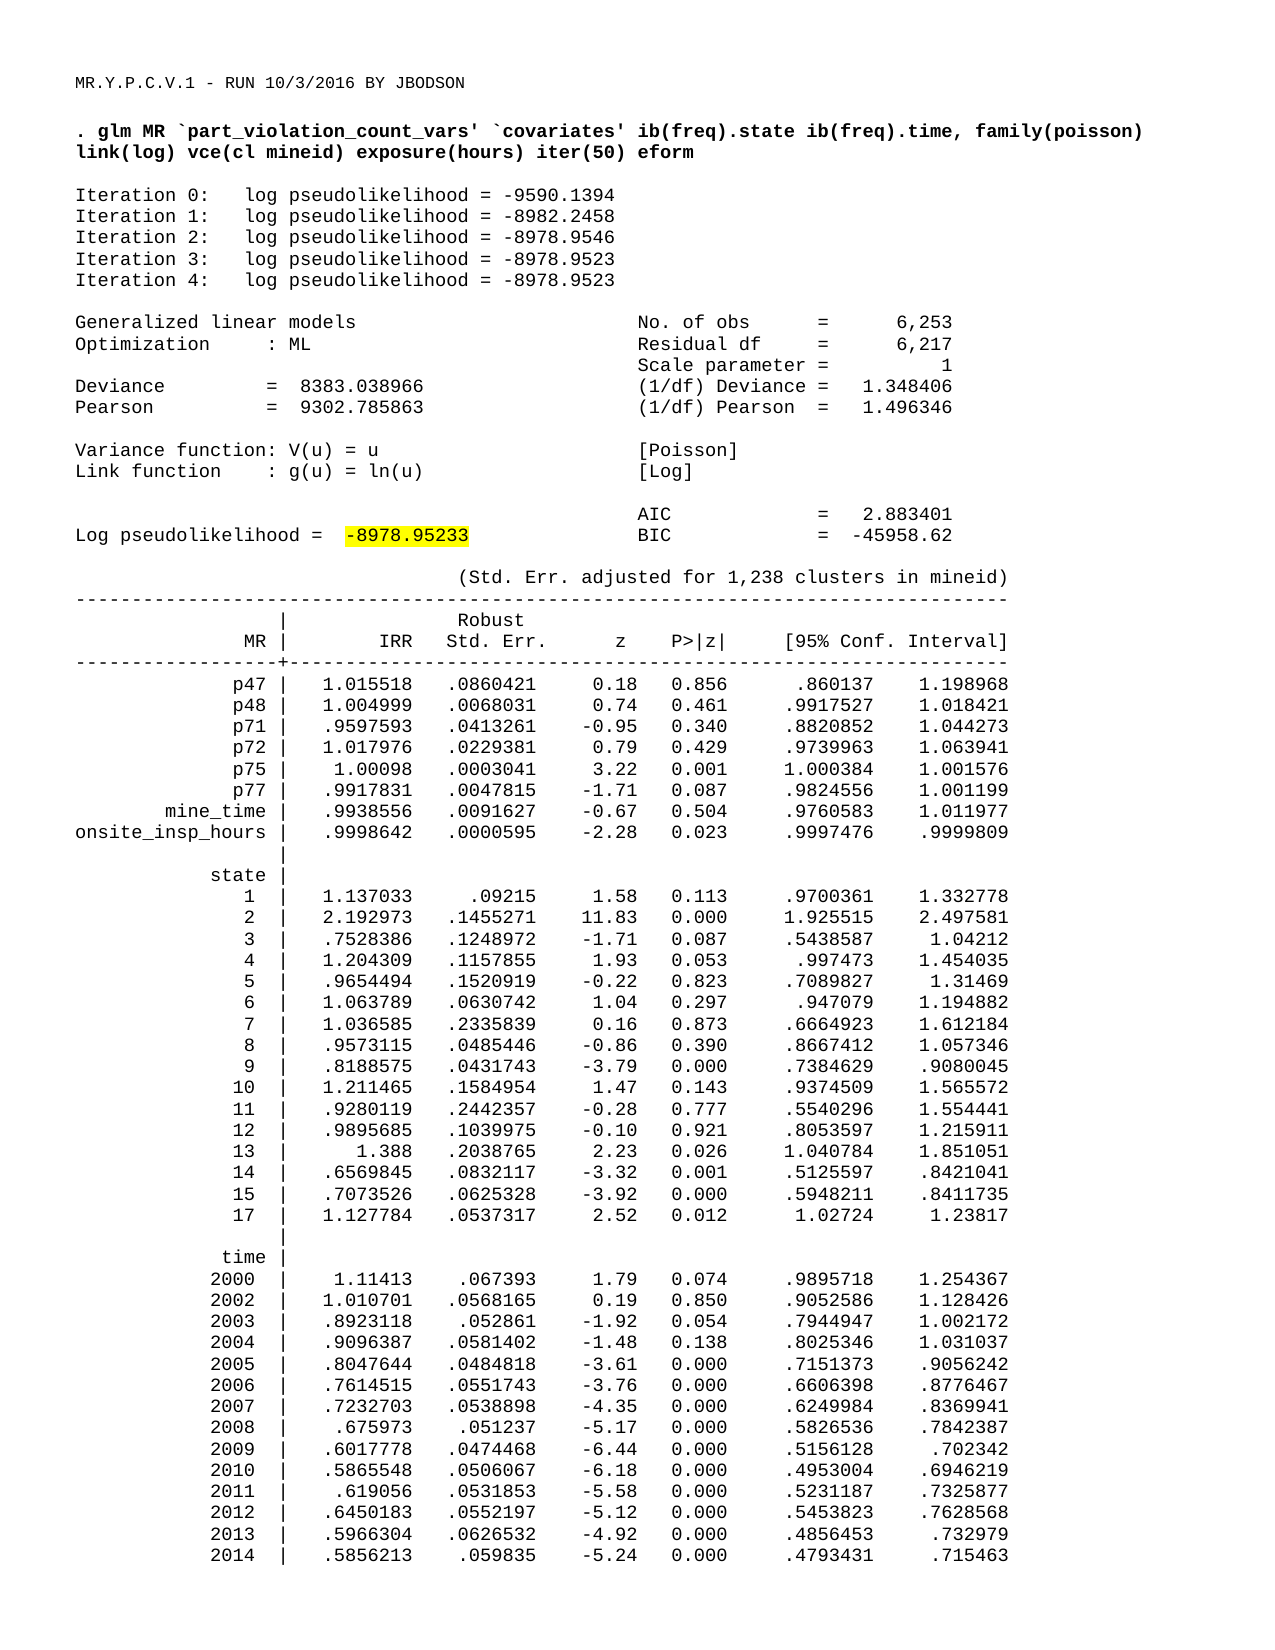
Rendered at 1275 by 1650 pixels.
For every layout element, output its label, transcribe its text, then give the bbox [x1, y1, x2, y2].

text Generalized linear models No. of obs = 6,253 [75, 313, 1200, 334]
text Deviance = 8383.038966 (1/df) Deviance = 1.348406 [75, 377, 1200, 398]
text 17 | 1.127784 .0537317 2.52 0.012 1.02724 1.23817 [75, 1206, 1200, 1227]
text p48 | 1.004999 .0068031 0.74 0.461 .9917527 1.018421 [75, 696, 1200, 717]
text 2005 | .8047644 .0484818 -3.61 0.000 .7151373 .9056242 [75, 1354, 1200, 1376]
text | Robust [75, 611, 1200, 632]
text 7 | 1.036585 .2335839 0.16 0.873 .6664923 1.612184 [75, 1014, 1200, 1036]
text 12 | .9895685 .1039975 -0.10 0.921 .8053597 1.215911 [75, 1121, 1200, 1142]
text onsite_insp_hours | .9998642 .0000595 -2.28 0.023 .9997476 .9999809 [75, 823, 1200, 844]
text Iteration 3: log pseudolikelihood = -8978.9523 [75, 249, 1200, 271]
text 15 | .7073526 .0625328 -3.92 0.000 .5948211 .8411735 [75, 1184, 1200, 1206]
text 2013 | .5966304 .0626532 -4.92 0.000 .4856453 .732979 [75, 1524, 1200, 1546]
text state | [75, 866, 1200, 887]
text ------------------+---------------------------------------------------------------- [75, 653, 1200, 674]
text time | [75, 1248, 1200, 1269]
text 3 | .7528386 .1248972 -1.71 0.087 .5438587 1.04212 [75, 929, 1200, 951]
text 2011 | .619056 .0531853 -5.58 0.000 .5231187 .7325877 [75, 1482, 1200, 1503]
text 2006 | .7614515 .0551743 -3.76 0.000 .6606398 .8776467 [75, 1376, 1200, 1397]
text 1 | 1.137033 .09215 1.58 0.113 .9700361 1.332778 [75, 887, 1200, 908]
text 2004 | .9096387 .0581402 -1.48 0.138 .8025346 1.031037 [75, 1333, 1200, 1354]
text 10 | 1.211465 .1584954 1.47 0.143 .9374509 1.565572 [75, 1078, 1200, 1099]
text ----------------------------------------------------------------------------------- [75, 589, 1200, 611]
text 5 | .9654494 .1520919 -0.22 0.823 .7089827 1.31469 [75, 972, 1200, 993]
text MR | IRR Std. Err. z P>|z| [95% Conf. Interval] [75, 632, 1200, 653]
text 2 | 2.192973 .1455271 11.83 0.000 1.925515 2.497581 [75, 908, 1200, 929]
text p72 | 1.017976 .0229381 0.79 0.429 .9739963 1.063941 [75, 738, 1200, 759]
text Iteration 0: log pseudolikelihood = -9590.1394 [75, 186, 1200, 207]
text AIC = 2.883401 [75, 504, 1200, 526]
text 2012 | .6450183 .0552197 -5.12 0.000 .5453823 .7628568 [75, 1503, 1200, 1524]
text . glm MR `part_violation_count_vars' `covariates' ib(freq).state ib(freq).time, family(poisson) link(log) vce(cl mineid) exposure(hours) iter(50) eform [75, 122, 1200, 164]
text p75 | 1.00098 .0003041 3.22 0.001 1.000384 1.001576 [75, 759, 1200, 781]
text mine_time | .9938556 .0091627 -0.67 0.504 .9760583 1.011977 [75, 802, 1200, 823]
text 13 | 1.388 .2038765 2.23 0.026 1.040784 1.851051 [75, 1142, 1200, 1163]
text Iteration 4: log pseudolikelihood = -8978.9523 [75, 271, 1200, 292]
text 2003 | .8923118 .052861 -1.92 0.054 .7944947 1.002172 [75, 1312, 1200, 1333]
text | [75, 844, 1200, 866]
text 2008 | .675973 .051237 -5.17 0.000 .5826536 .7842387 [75, 1418, 1200, 1439]
text Iteration 1: log pseudolikelihood = -8982.2458 [75, 207, 1200, 228]
text p77 | .9917831 .0047815 -1.71 0.087 .9824556 1.001199 [75, 781, 1200, 802]
text 11 | .9280119 .2442357 -0.28 0.777 .5540296 1.554441 [75, 1099, 1200, 1121]
text 2014 | .5856213 .059835 -5.24 0.000 .4793431 .715463 [75, 1546, 1200, 1567]
text Scale parameter = 1 [75, 356, 1200, 377]
text Variance function: V(u) = u [Poisson] [75, 441, 1200, 462]
text 6 | 1.063789 .0630742 1.04 0.297 .947079 1.194882 [75, 993, 1200, 1014]
text p71 | .9597593 .0413261 -0.95 0.340 .8820852 1.044273 [75, 717, 1200, 738]
text 4 | 1.204309 .1157855 1.93 0.053 .997473 1.454035 [75, 951, 1200, 972]
text 2009 | .6017778 .0474468 -6.44 0.000 .5156128 .702342 [75, 1439, 1200, 1461]
text Pearson = 9302.785863 (1/df) Pearson = 1.496346 [75, 398, 1200, 419]
text 2002 | 1.010701 .0568165 0.19 0.850 .9052586 1.128426 [75, 1291, 1200, 1312]
text Link function : g(u) = ln(u) [Log] [75, 462, 1200, 483]
text Log pseudolikelihood = -8978.95233 BIC = -45958.62 [75, 526, 345, 547]
text 8 | .9573115 .0485446 -0.86 0.390 .8667412 1.057346 [75, 1036, 1200, 1057]
text 9 | .8188575 .0431743 -3.79 0.000 .7384629 .9080045 [75, 1057, 1200, 1078]
text | [75, 1227, 1200, 1248]
text 2000 | 1.11413 .067393 1.79 0.074 .9895718 1.254367 [75, 1269, 1200, 1291]
text 2007 | .7232703 .0538898 -4.35 0.000 .6249984 .8369941 [75, 1397, 1200, 1418]
text Optimization : ML Residual df = 6,217 [75, 334, 1200, 356]
text (Std. Err. adjusted for 1,238 clusters in mineid) [75, 568, 1200, 589]
text Iteration 2: log pseudolikelihood = -8978.9546 [75, 228, 1200, 249]
text Log pseudolikelihood = -8978.95233 BIC = -45958.62 [469, 526, 1200, 547]
text 14 | .6569845 .0832117 -3.32 0.001 .5125597 .8421041 [75, 1163, 1200, 1184]
text 2010 | .5865548 .0506067 -6.18 0.000 .4953004 .6946219 [75, 1461, 1200, 1482]
text p47 | 1.015518 .0860421 0.18 0.856 .860137 1.198968 [75, 674, 1200, 696]
